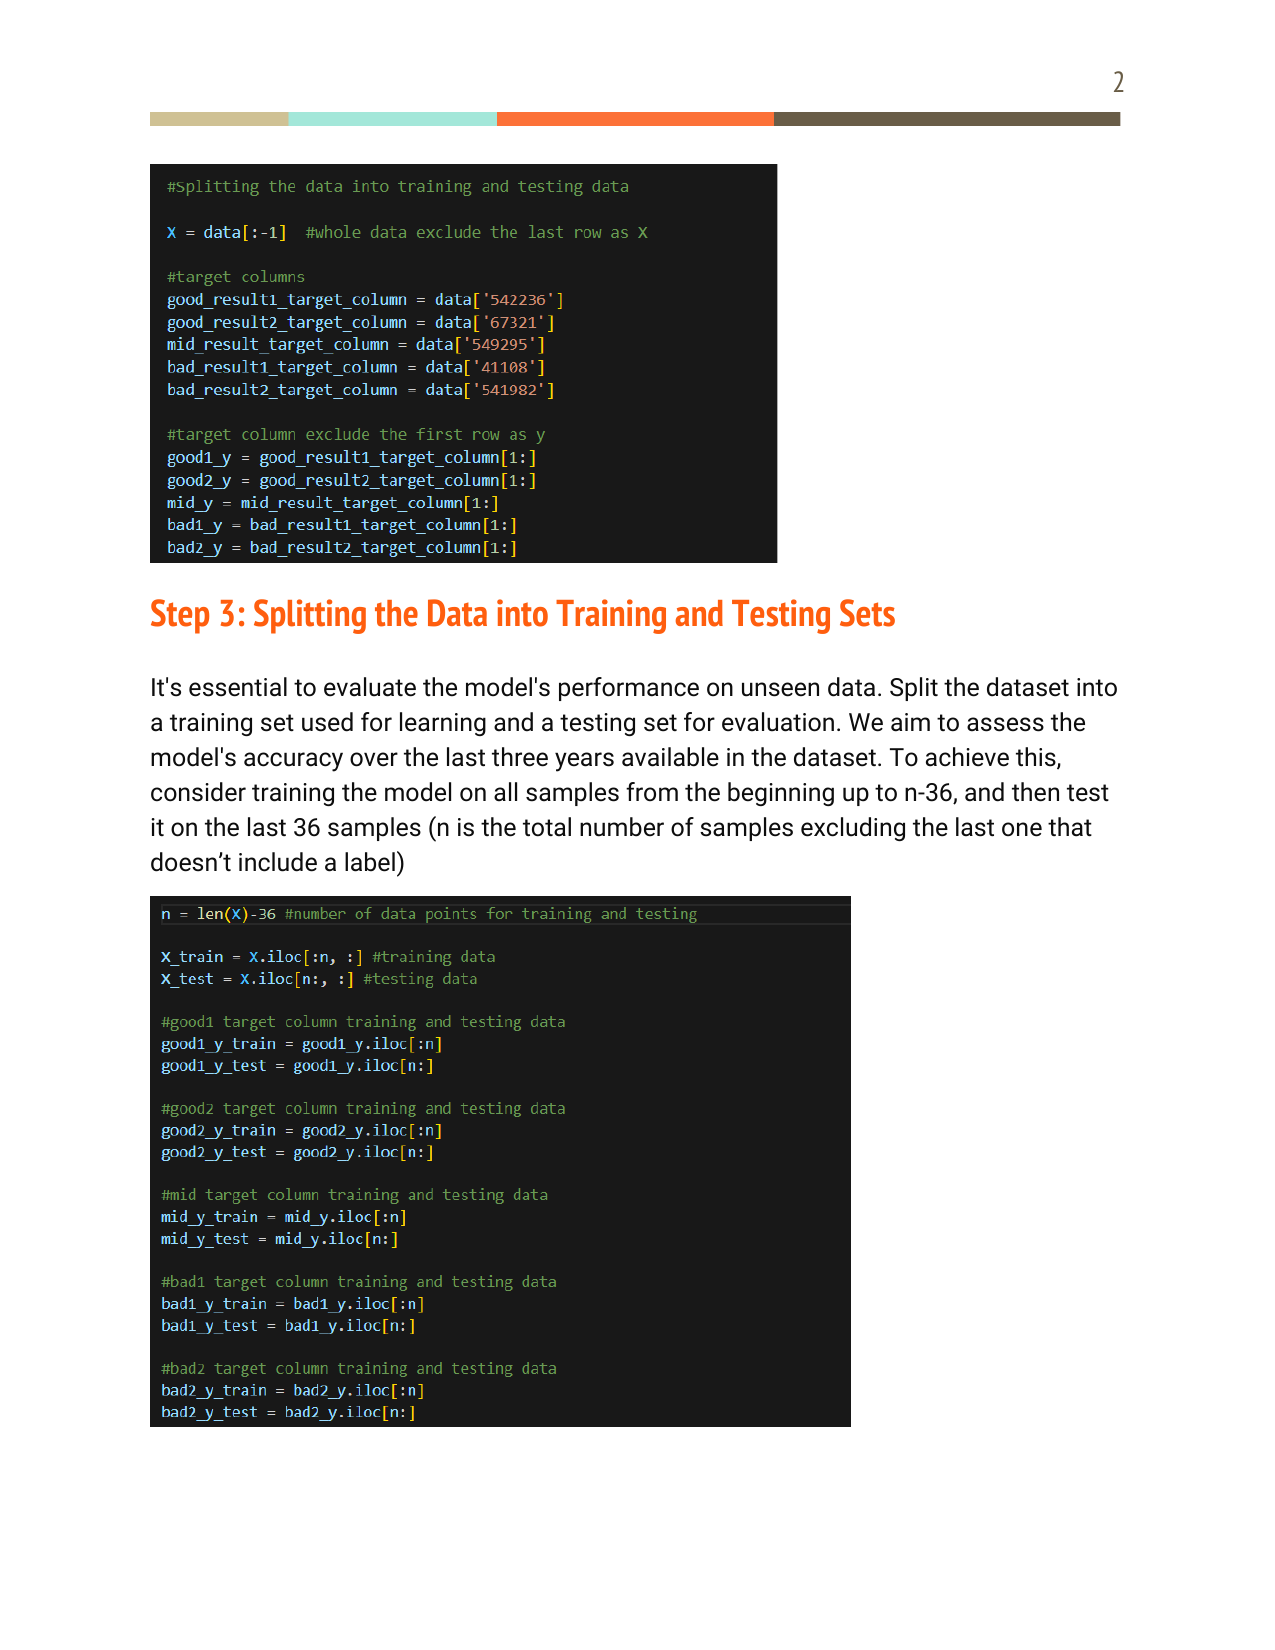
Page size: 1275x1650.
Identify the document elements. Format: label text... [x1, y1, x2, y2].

picture [150, 112, 1121, 126]
subtitle Step 3: Splitting the Data into Training and Testing Sets [150, 588, 1125, 636]
text It's essential to evaluate the model's performance on unseen data. Split the dataset into a training set used for learning and a testing set for evaluation. We aim to assess the model's accuracy over the last three years available in the dataset. To achieve this, consider training the model on all samples from the beginning up to n-36, and then test it on the last 36 samples (n is the total number of samples excluding the last one that doesn’t include a label) [150, 673, 1125, 878]
picture [150, 896, 851, 1427]
picture [150, 164, 778, 563]
